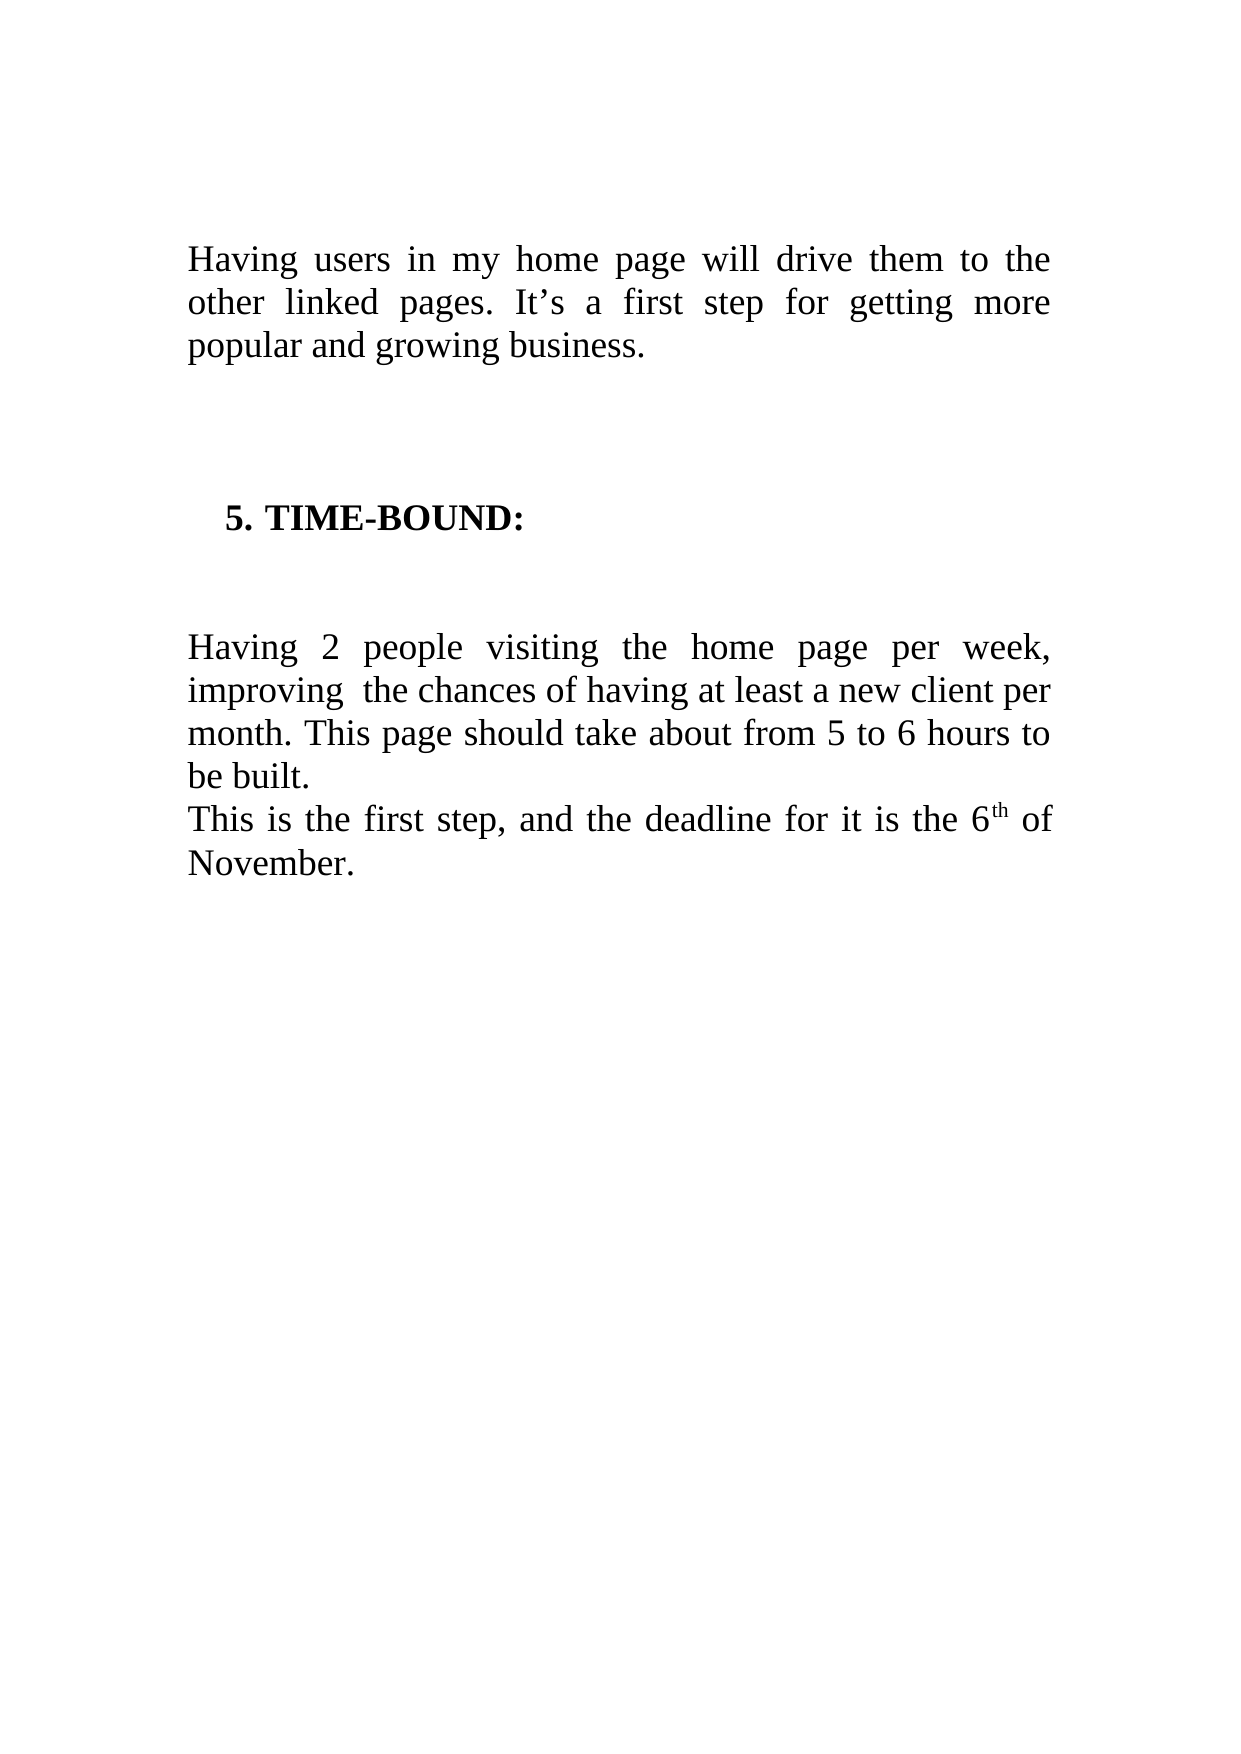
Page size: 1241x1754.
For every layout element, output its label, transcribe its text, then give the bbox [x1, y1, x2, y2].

text This is the first step, and the deadline for it is the 6th of November. [187, 797, 1053, 883]
list TIME-BOUND: [225, 495, 1053, 538]
text Having 2 people visiting the home page per week, improving the chances of having at least a new client per month. This page should take about from 5 to 6 hours to be built. [187, 624, 1053, 797]
text Having users in my home page will drive them to the other linked pages. It’s a first step for getting more popular and growing business. [187, 236, 1053, 366]
